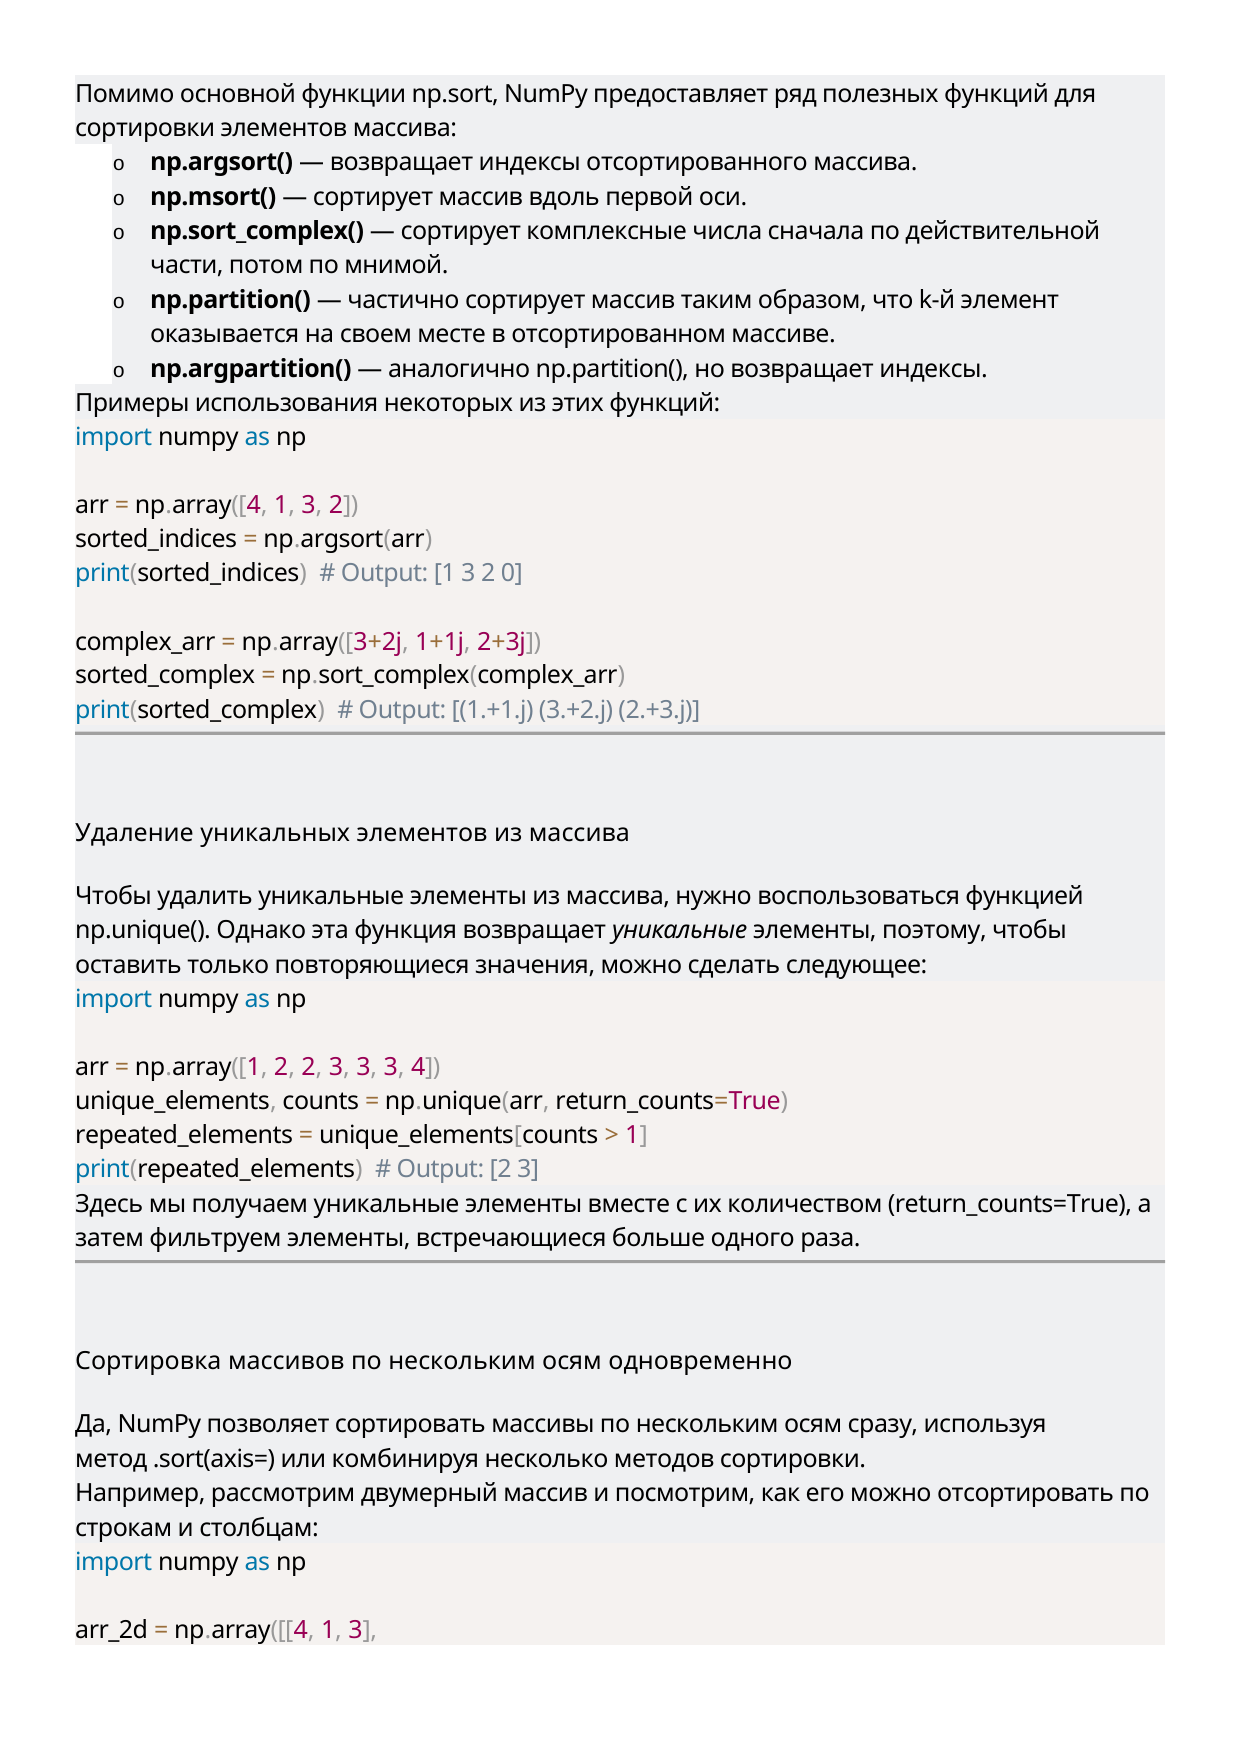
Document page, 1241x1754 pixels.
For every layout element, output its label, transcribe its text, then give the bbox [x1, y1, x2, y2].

list np.argsort() — возвращает индексы отсортированного массива. [112, 144, 1165, 178]
list np.sort_complex() — сортирует комплексные числа сначала по действительной части, потом по мнимой. [112, 212, 1165, 281]
text sorted_complex = np.sort_complex(complex_arr) [75, 657, 1165, 691]
text arr = np.array([4, 1, 3, 2]) [75, 487, 1165, 521]
list np.partition() — частично сортирует массив таким образом, что k-й элемент оказывается на своем месте в отсортированном массиве. [112, 281, 1165, 350]
text print(repeated_elements) # Output: [2 3] [75, 1151, 1165, 1185]
text import numpy as np [75, 981, 1165, 1014]
text unique_elements, counts = np.unique(arr, return_counts=True) [75, 1083, 1165, 1117]
text Удаление уникальных элементов из массива [75, 789, 1165, 848]
text sorted_indices = np.argsort(arr) [75, 521, 1165, 555]
list np.argpartition() — аналогично np.partition(), но возвращает индексы. [112, 350, 1165, 384]
text Примеры использования некоторых из этих функций: [75, 384, 1165, 419]
text Чтобы удалить уникальные элементы из массива, нужно воспользоваться функцией np.unique(). Однако эта функция возвращает уникальные элементы, поэтому, чтобы оставить только повторяющиеся значения, можно сделать следующее: [75, 877, 1165, 981]
text print(sorted_complex) # Output: [(1.+1.j) (3.+2.j) (2.+3.j)] [75, 691, 1165, 725]
text import numpy as np [75, 1543, 1165, 1577]
text import numpy as np [75, 419, 1165, 453]
text Здесь мы получаем уникальные элементы вместе с их количеством (return_counts=True), а затем фильтруем элементы, встречающиеся больше одного раза. [75, 1185, 1165, 1254]
list np.msort() — сортирует массив вдоль первой оси. [112, 178, 1165, 212]
text Да, NumPy позволяет сортировать массивы по нескольким осям сразу, используя метод .sort(axis=) или комбинируя несколько методов сортировки. [75, 1406, 1165, 1474]
text Сортировка массивов по нескольким осям одновременно [75, 1317, 1165, 1377]
text print(sorted_indices) # Output: [1 3 2 0] [75, 555, 1165, 589]
text arr = np.array([1, 2, 2, 3, 3, 3, 4]) [75, 1049, 1165, 1083]
text Помимо основной функции np.sort, NumPy предоставляет ряд полезных функций для сортировки элементов массива: [75, 75, 1165, 144]
text complex_arr = np.array([3+2j, 1+1j, 2+3j]) [75, 623, 1165, 657]
text arr_2d = np.array([[4, 1, 3], [75, 1611, 1165, 1645]
text Например, рассмотрим двумерный массив и посмотрим, как его можно отсортировать по строкам и столбцам: [75, 1474, 1165, 1543]
text repeated_elements = unique_elements[counts > 1] [75, 1117, 1165, 1151]
